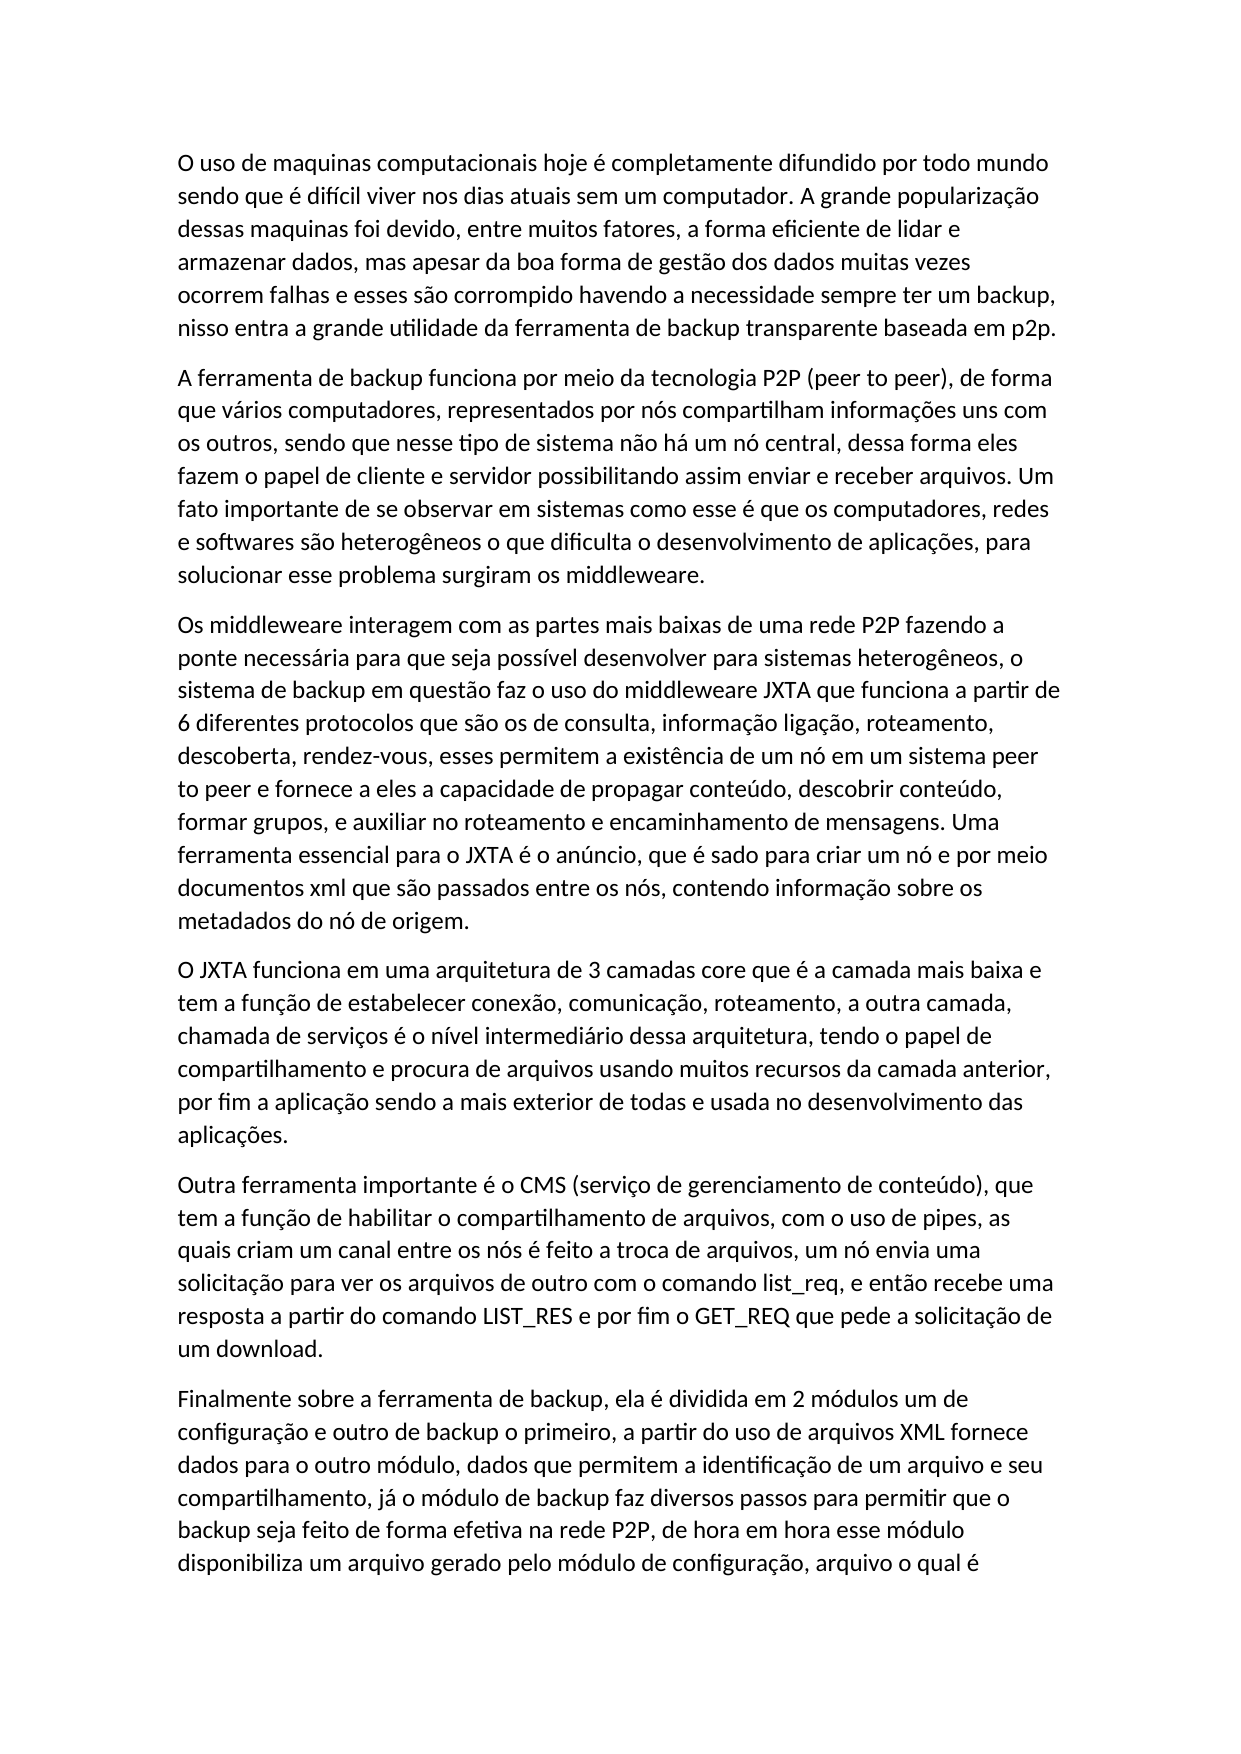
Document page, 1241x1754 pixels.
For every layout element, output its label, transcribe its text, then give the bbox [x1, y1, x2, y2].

text A ferramenta de backup funciona por meio da tecnologia P2P (peer to peer), de forma que vários computadores, representados por nós compartilham informações uns com os outros, sendo que nesse tipo de sistema não há um nó central, dessa forma eles fazem o papel de cliente e servidor possibilitando assim enviar e receber arquivos. Um fato importante de se observar em sistemas como esse é que os computadores, redes e softwares são heterogêneos o que dificulta o desenvolvimento de aplicações, para solucionar esse problema surgiram os middleweare. [177, 362, 1063, 590]
text Outra ferramenta importante é o CMS (serviço de gerenciamento de conteúdo), que tem a função de habilitar o compartilhamento de arquivos, com o uso de pipes, as quais criam um canal entre os nós é feito a troca de arquivos, um nó envia uma solicitação para ver os arquivos de outro com o comando list_req, e então recebe uma resposta a partir do comando LIST_RES e por fim o GET_REQ que pede a solicitação de um download. [177, 1169, 1063, 1364]
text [177, 1383, 1063, 1578]
text O JXTA funciona em uma arquitetura de 3 camadas core que é a camada mais baixa e tem a função de estabelecer conexão, comunicação, roteamento, a outra camada, chamada de serviços é o nível intermediário dessa arquitetura, tendo o papel de compartilhamento e procura de arquivos usando muitos recursos da camada anterior, por fim a aplicação sendo a mais exterior de todas e usada no desenvolvimento das aplicações. [177, 955, 1063, 1150]
text Os middleweare interagem com as partes mais baixas de uma rede P2P fazendo a ponte necessária para que seja possível desenvolver para sistemas heterogêneos, o sistema de backup em questão faz o uso do middleweare JXTA que funciona a partir de 6 diferentes protocolos que são os de consulta, informação ligação, roteamento, descoberta, rendez-vous, esses permitem a existência de um nó em um sistema peer to peer e fornece a eles a capacidade de propagar conteúdo, descobrir conteúdo, formar grupos, e auxiliar no roteamento e encaminhamento de mensagens. Uma ferramenta essencial para o JXTA é o anúncio, que é sado para criar um nó e por meio documentos xml que são passados entre os nós, contendo informação sobre os metadados do nó de origem. [177, 609, 1063, 936]
text O uso de maquinas computacionais hoje é completamente difundido por todo mundo sendo que é difícil viver nos dias atuais sem um computador. A grande popularização dessas maquinas foi devido, entre muitos fatores, a forma eficiente de lidar e armazenar dados, mas apesar da boa forma de gestão dos dados muitas vezes ocorrem falhas e esses são corrompido havendo a necessidade sempre ter um backup, nisso entra a grande utilidade da ferramenta de backup transparente baseada em p2p. [177, 148, 1063, 343]
